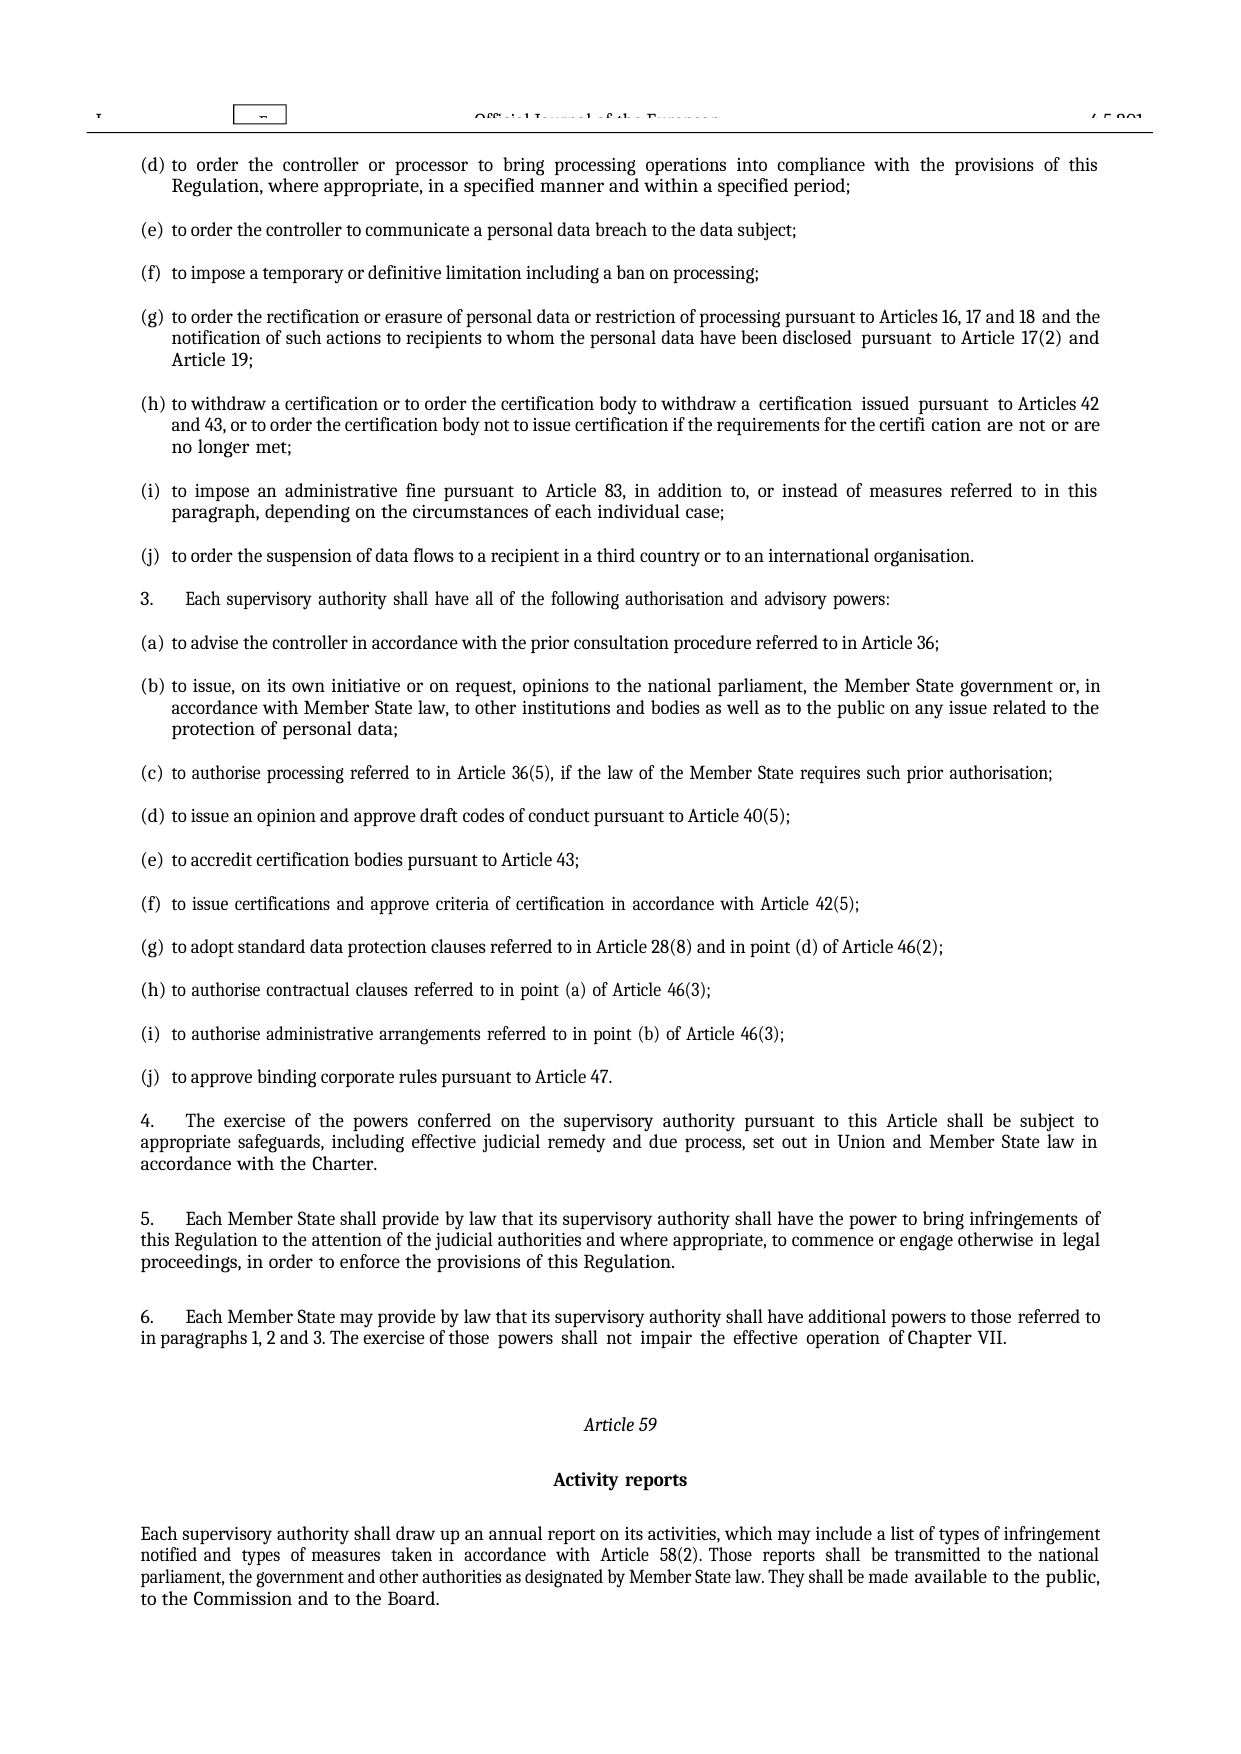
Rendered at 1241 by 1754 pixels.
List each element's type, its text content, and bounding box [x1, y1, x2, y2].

list to impose an administrative fine pursuant to Article 83, in addition to, or instead of measures referred to in this paragraph, depending on the circumstances of each individual case; [140, 480, 1100, 523]
list The exercise of the powers conferred on the supervisory authority pursuant to this Article shall be subject to appropriate safeguards, including effective judicial remedy and due process, set out in Union and Member State law in accordance with the Charter. [140, 1110, 1100, 1176]
list to advise the controller in accordance with the prior consultation procedure referred to in Article 36; [140, 631, 1111, 654]
list to authorise administrative arrangements referred to in point (b) of Article 46(3); [140, 1022, 1111, 1045]
list Each Member State shall provide by law that its supervisory authority shall have the power to bring infringements of this Regulation to the attention of the judicial authorities and where appropriate, to commence or engage otherwise in legal proceedings, in order to enforce the provisions of this Regulation. [140, 1208, 1100, 1273]
list to order the rectification or erasure of personal data or restriction of processing pursuant to Articles 16, 17 and 18 and the notification of such actions to recipients to whom the personal data have been disclosed pursuant to Article 17(2) and Article 19; [140, 306, 1100, 372]
subtitle Activity reports [193, 1468, 1047, 1491]
list Each Member State may provide by law that its supervisory authority shall have additional powers to those referred to in paragraphs 1, 2 and 3. The exercise of those powers shall not impair the effective operation of Chapter VII. [140, 1306, 1100, 1349]
list to order the suspension of data flows to a recipient in a third country or to an international organisation. [140, 544, 1111, 567]
list to withdraw a certification or to order the certification body to withdraw a certification issued pursuant to Articles 42 and 43, or to order the certification body not to issue certification if the requirements for the certifi­ cation are not or are no longer met; [140, 393, 1100, 458]
list to authorise processing referred to in Article 36(5), if the law of the Member State requires such prior authorisation; [140, 762, 1111, 784]
list to approve binding corporate rules pursuant to Article 47. [140, 1066, 1111, 1089]
text Article 59 [193, 1414, 1047, 1437]
list to issue an opinion and approve draft codes of conduct pursuant to Article 40(5); [140, 805, 1111, 828]
list to order the controller to communicate a personal data breach to the data subject; [140, 218, 1111, 241]
list to adopt standard data protection clauses referred to in Article 28(8) and in point (d) of Article 46(2); [140, 936, 1111, 958]
text Each supervisory authority shall draw up an annual report on its activities, which may include a list of types of infringement notified and types of measures taken in accordance with Article 58(2). Those reports shall be transmitted to the national parliament, the government and other authorities as designated by Member State law. They shall be made available to the public, to the Commission and to the Board. [140, 1523, 1100, 1610]
list to issue, on its own initiative or on request, opinions to the national parliament, the Member State government or, in accordance with Member State law, to other institutions and bodies as well as to the public on any issue related to the protection of personal data; [140, 676, 1100, 741]
list Each supervisory authority shall have all of the following authorisation and advisory powers: [140, 588, 1111, 611]
list to accredit certification bodies pursuant to Article 43; [140, 849, 1111, 871]
list to impose a temporary or definitive limitation including a ban on processing; [140, 262, 1111, 285]
list to order the controller or processor to bring processing operations into compliance with the provisions of this Regulation, where appropriate, in a specified manner and within a specified period; [140, 154, 1100, 198]
list to authorise contractual clauses referred to in point (a) of Article 46(3); [140, 979, 1111, 1002]
list to issue certifications and approve criteria of certification in accordance with Article 42(5); [140, 892, 1111, 915]
